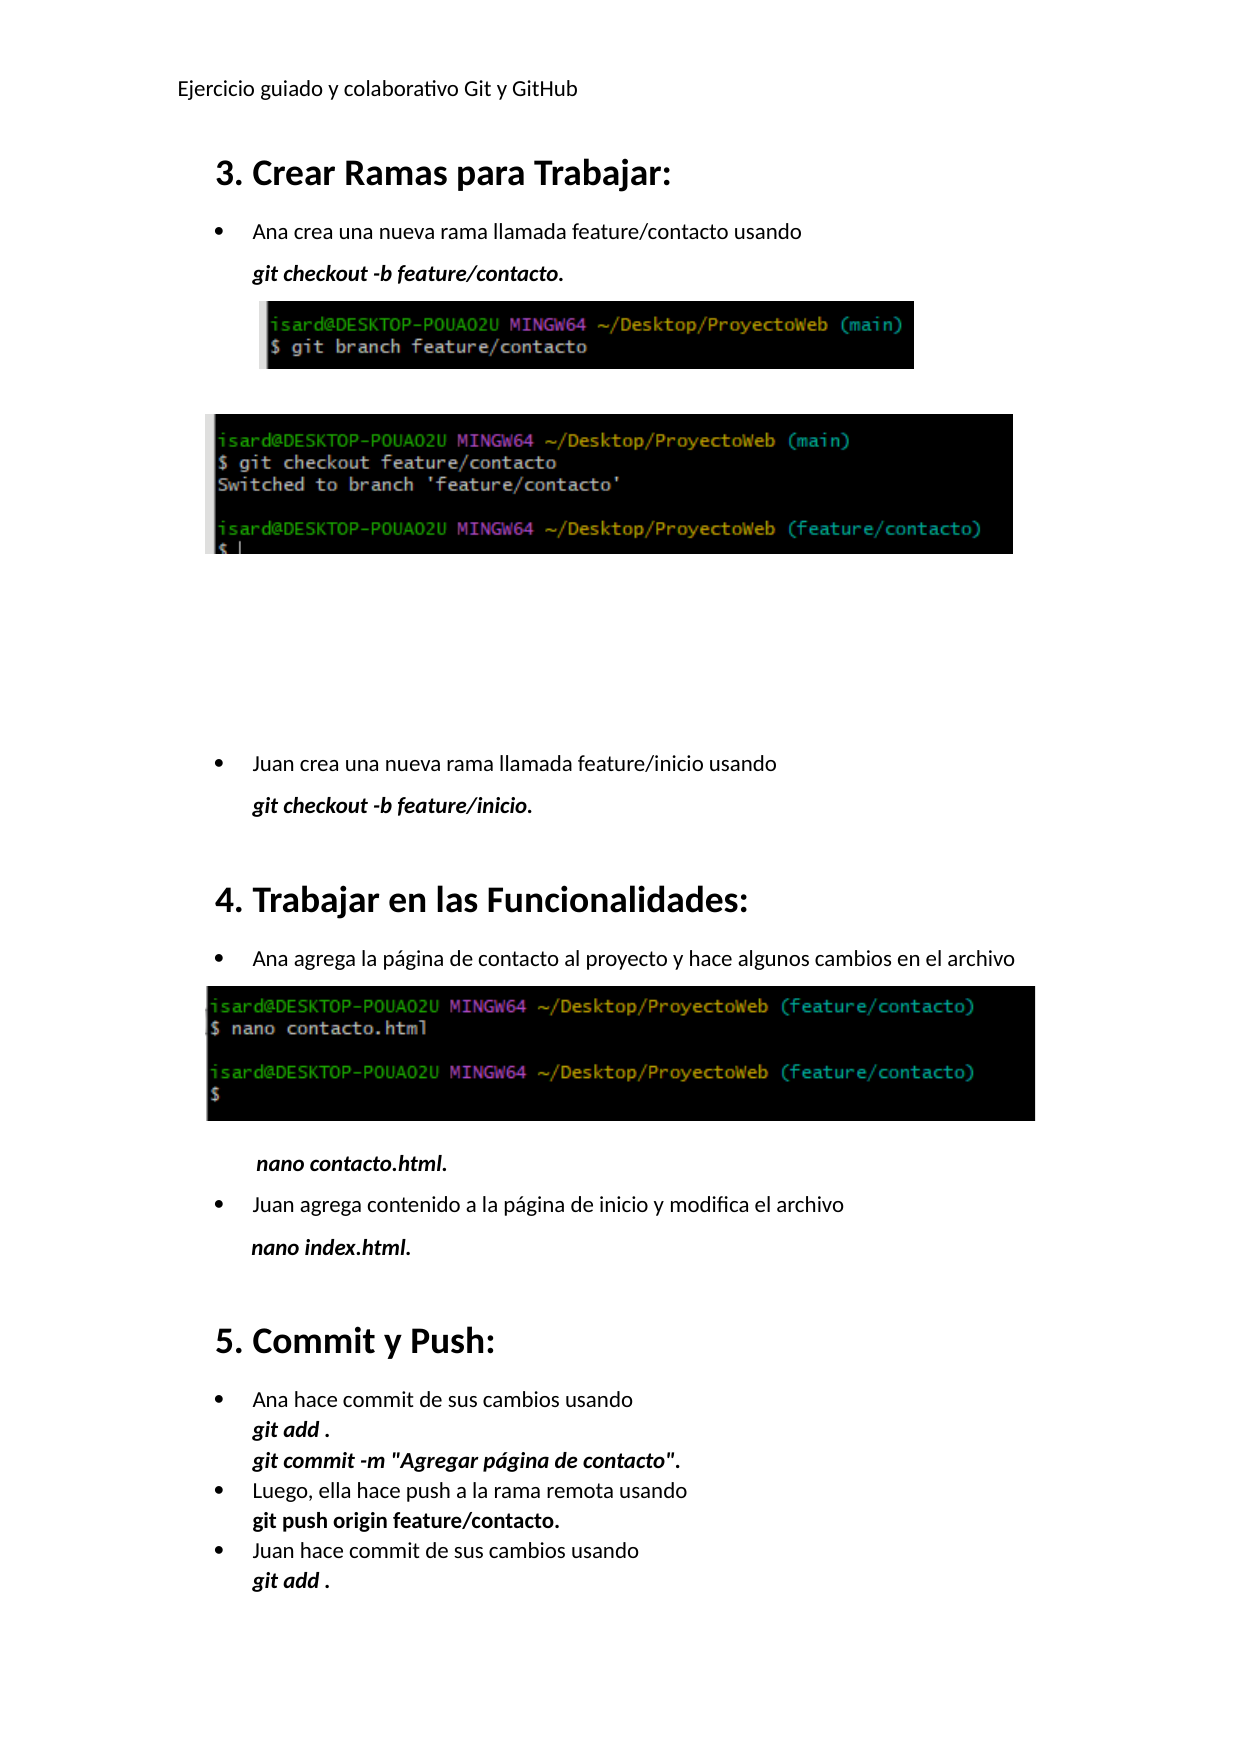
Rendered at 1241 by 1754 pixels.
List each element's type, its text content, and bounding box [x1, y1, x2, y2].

picture [259, 301, 914, 369]
list Juan crea una nueva rama llamada feature/inicio usando [215, 749, 1063, 778]
list Luego, ella hace push a la rama remota usando [215, 1476, 1063, 1504]
picture [205, 414, 1013, 554]
list Trabajar en las Funcionalidades: [215, 876, 1063, 921]
list git checkout -b feature/inicio. [252, 792, 1063, 819]
list Crear Ramas para Trabajar: [215, 149, 1063, 194]
list Ana crea una nueva rama llamada feature/contacto usando [215, 217, 1063, 245]
picture [205, 986, 1035, 1121]
list git commit -m "Agregar página de contacto". [252, 1446, 1063, 1474]
list git add . [252, 1416, 1063, 1443]
list Juan agrega contenido a la página de inicio y modifica el archivo [215, 1191, 1063, 1219]
text nano index.html. [177, 1233, 1063, 1261]
list Commit y Push: [215, 1317, 1063, 1362]
list git checkout -b feature/contacto. [252, 259, 1063, 287]
list Ana hace commit de sus cambios usando [215, 1385, 1063, 1413]
list Ana agrega la página de contacto al proyecto y hace algunos cambios en el archivo [215, 944, 1063, 972]
list git add . [252, 1567, 1063, 1594]
list Juan hace commit de sus cambios usando [215, 1536, 1063, 1564]
list git push origin feature/contacto. [252, 1506, 1063, 1534]
